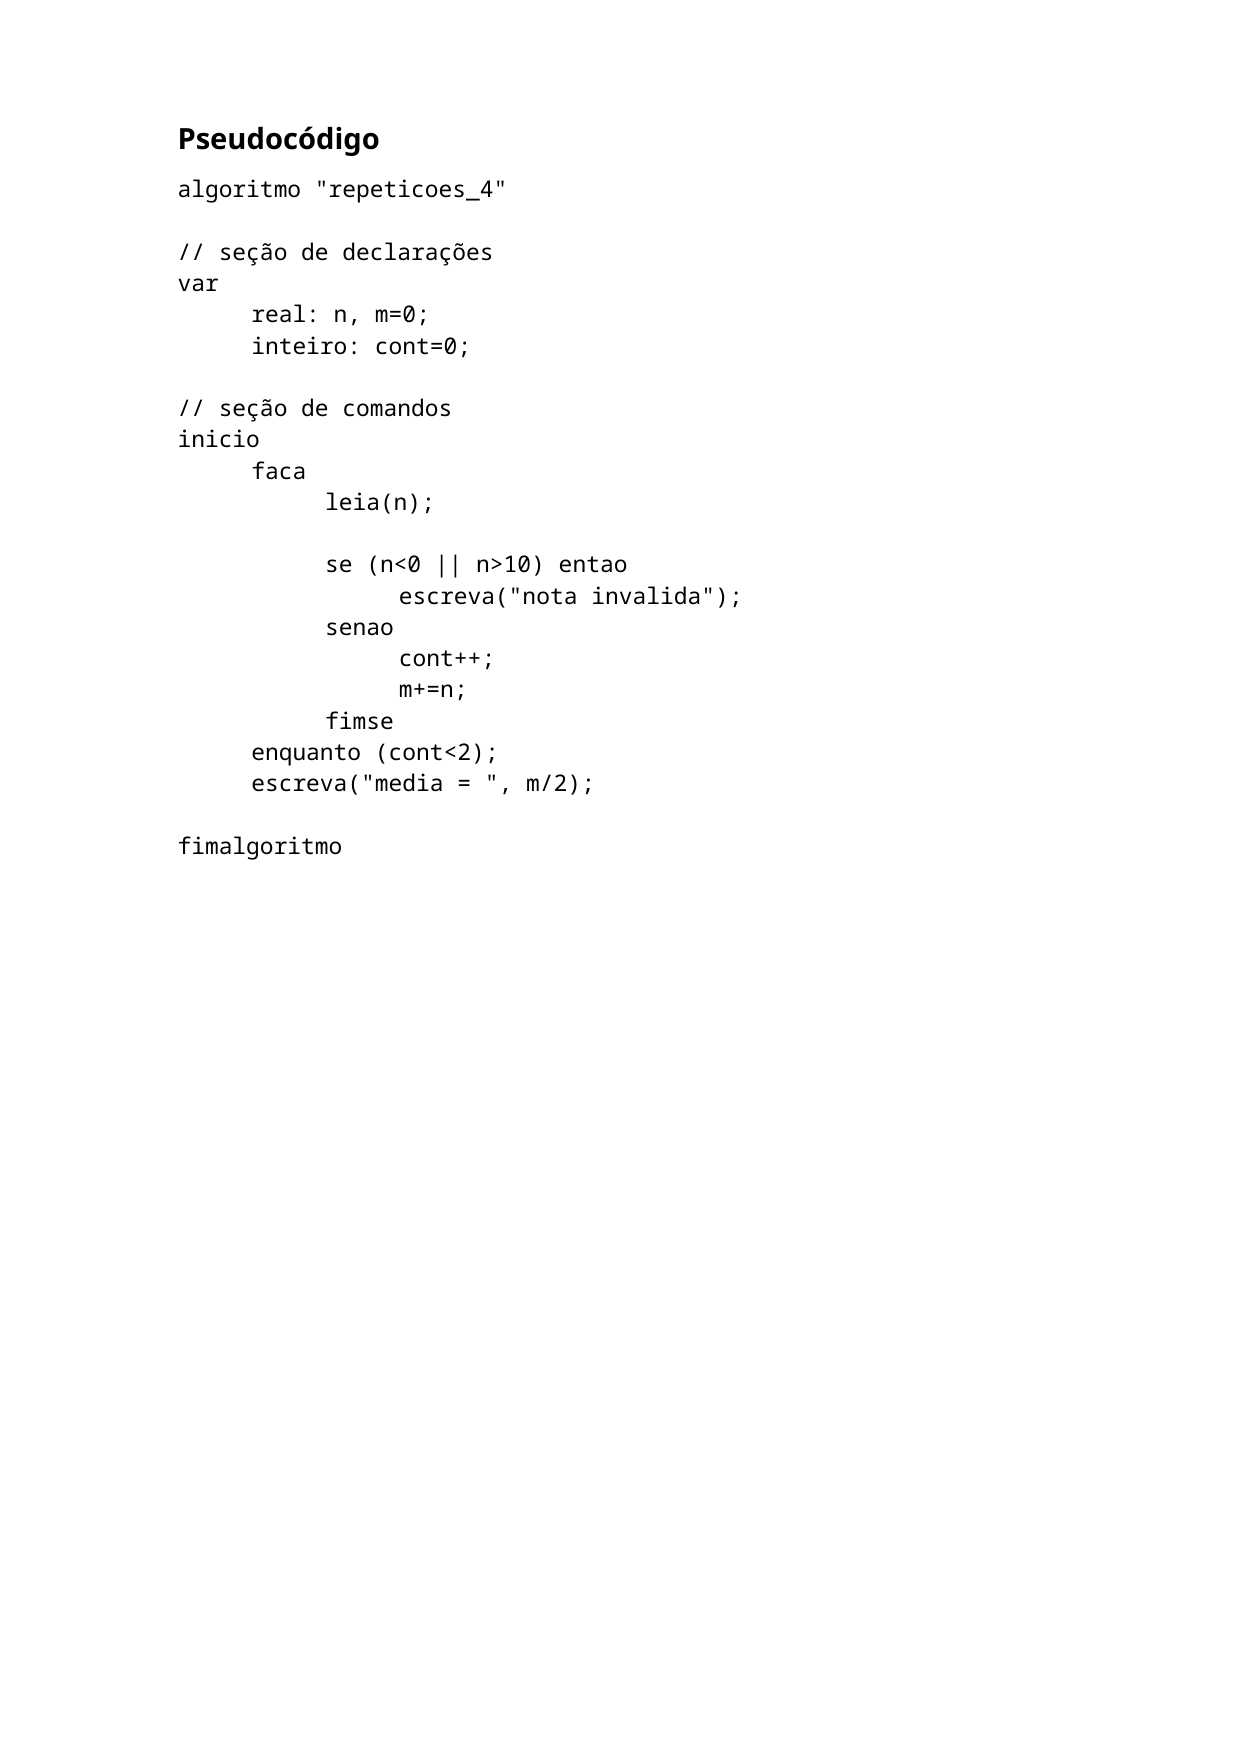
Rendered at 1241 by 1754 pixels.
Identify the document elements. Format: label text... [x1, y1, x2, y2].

text inicio [177, 423, 1122, 455]
text senao [177, 611, 1122, 642]
text var [177, 267, 1122, 298]
text escreva("nota invalida"); [177, 580, 1122, 611]
text fimse [177, 705, 1122, 736]
text real: n, m=0; [177, 298, 1122, 330]
text // seção de comandos [177, 392, 1122, 423]
text faca [177, 455, 1122, 486]
text inteiro: cont=0; [177, 330, 1122, 361]
text algoritmo "repeticoes_4" [177, 173, 1122, 205]
text cont++; [177, 642, 1122, 673]
text se (n<0 || n>10) entao [177, 548, 1122, 580]
text Pseudocódigo [177, 118, 1122, 158]
text m+=n; [177, 673, 1122, 705]
text enquanto (cont<2); [177, 736, 1122, 767]
text leia(n); [177, 486, 1122, 517]
text fimalgoritmo [177, 830, 1122, 861]
text escreva("media = ", m/2); [177, 767, 1122, 798]
text // seção de declarações [177, 236, 1122, 267]
